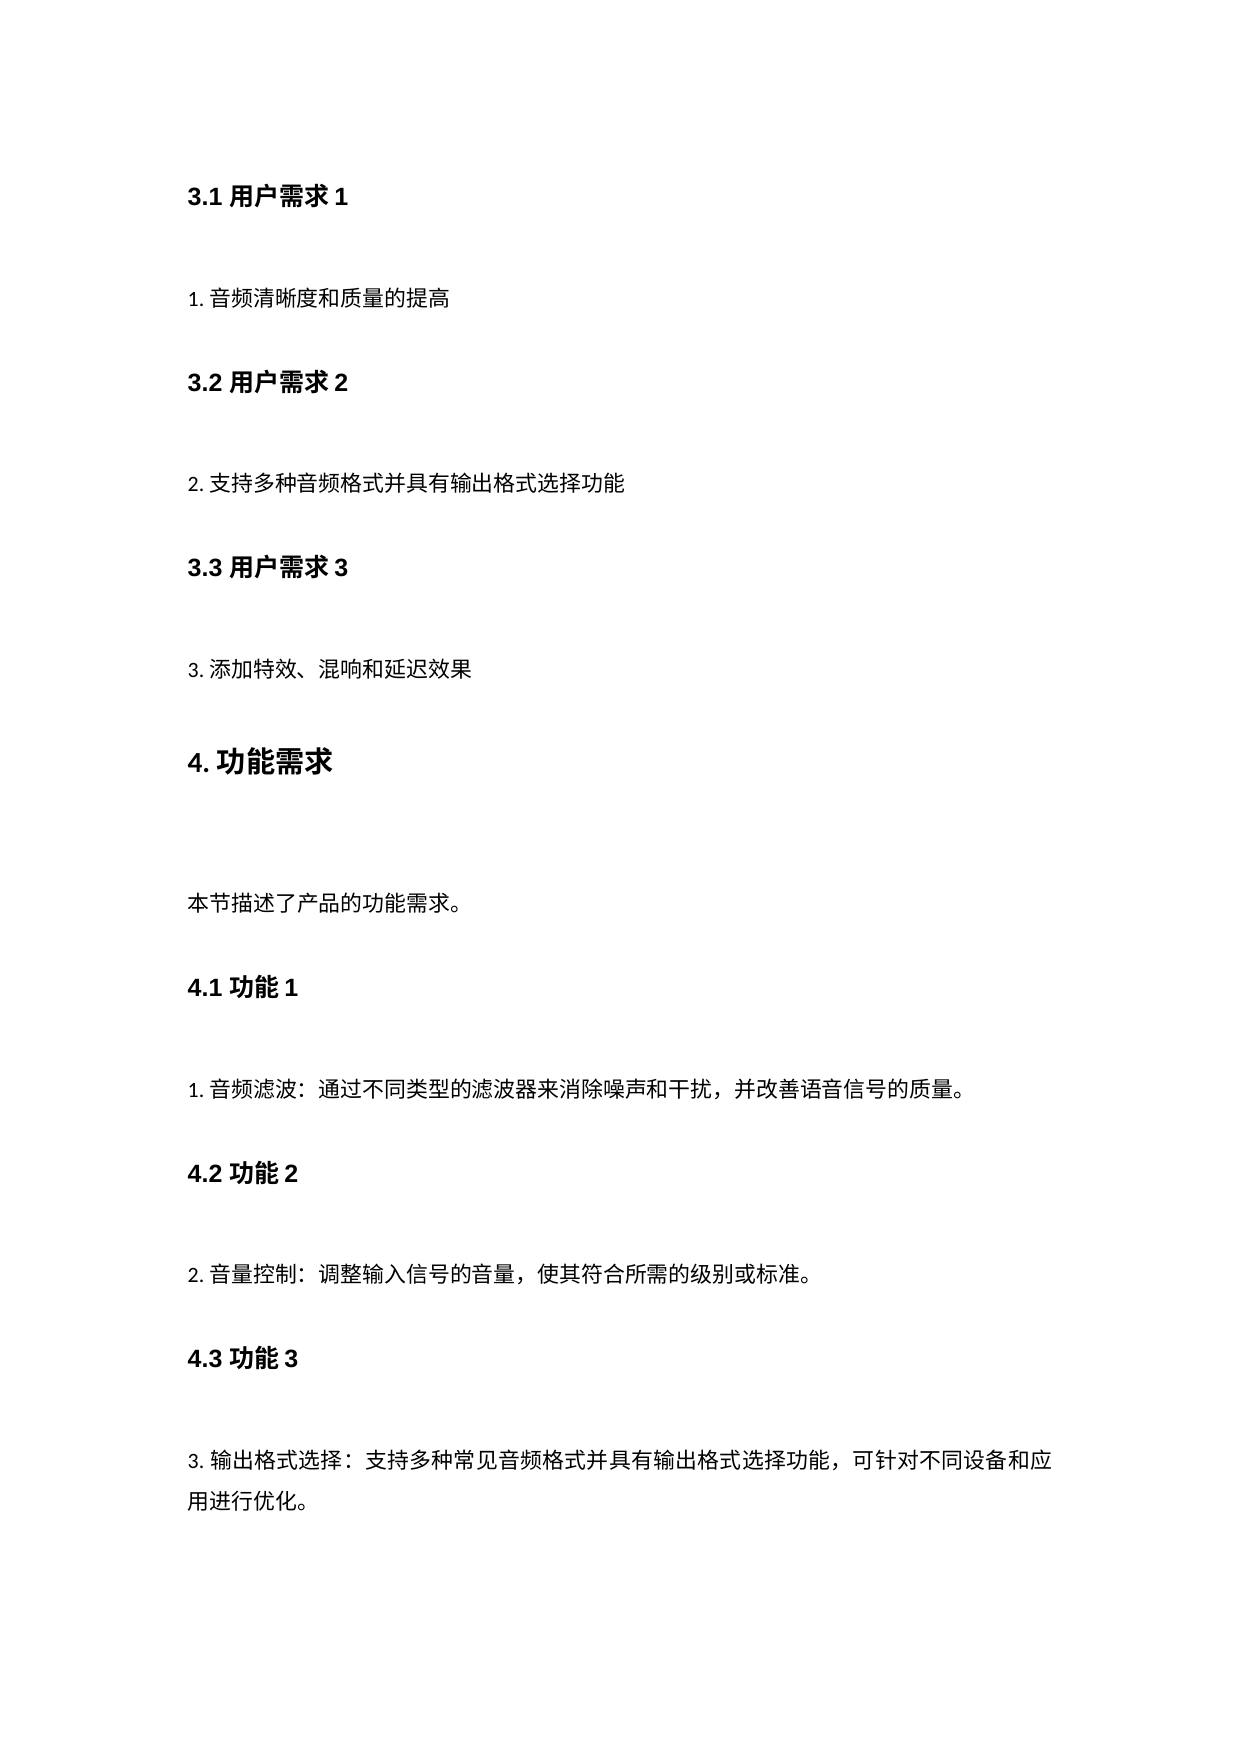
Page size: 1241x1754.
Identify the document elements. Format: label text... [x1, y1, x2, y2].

text 1. 音频滤波：通过不同类型的滤波器来消除噪声和干扰，并改善语音信号的质量。 [187, 1071, 1053, 1104]
subtitle 3.3 用户需求3 [187, 533, 1053, 598]
subtitle 3.1 用户需求1 [187, 162, 1053, 227]
subtitle 4. 功能需求 [187, 727, 1053, 792]
text 本节描述了产品的功能需求。 [187, 886, 1053, 918]
text 3. 添加特效、混响和延迟效果 [187, 651, 1053, 684]
subtitle 4.1 功能1 [187, 953, 1053, 1018]
text 1. 音频清晰度和质量的提高 [187, 280, 1053, 313]
subtitle 4.3 功能3 [187, 1324, 1053, 1389]
subtitle 3.2 用户需求2 [187, 348, 1053, 413]
text 2. 音量控制：调整输入信号的音量，使其符合所需的级别或标准。 [187, 1257, 1053, 1289]
subtitle 4.2 功能2 [187, 1139, 1053, 1204]
text 3. 输出格式选择：支持多种常见音频格式并具有输出格式选择功能，可针对不同设备和应用进行优化。 [187, 1443, 1053, 1516]
text 2. 支持多种音频格式并具有输出格式选择功能 [187, 466, 1053, 498]
